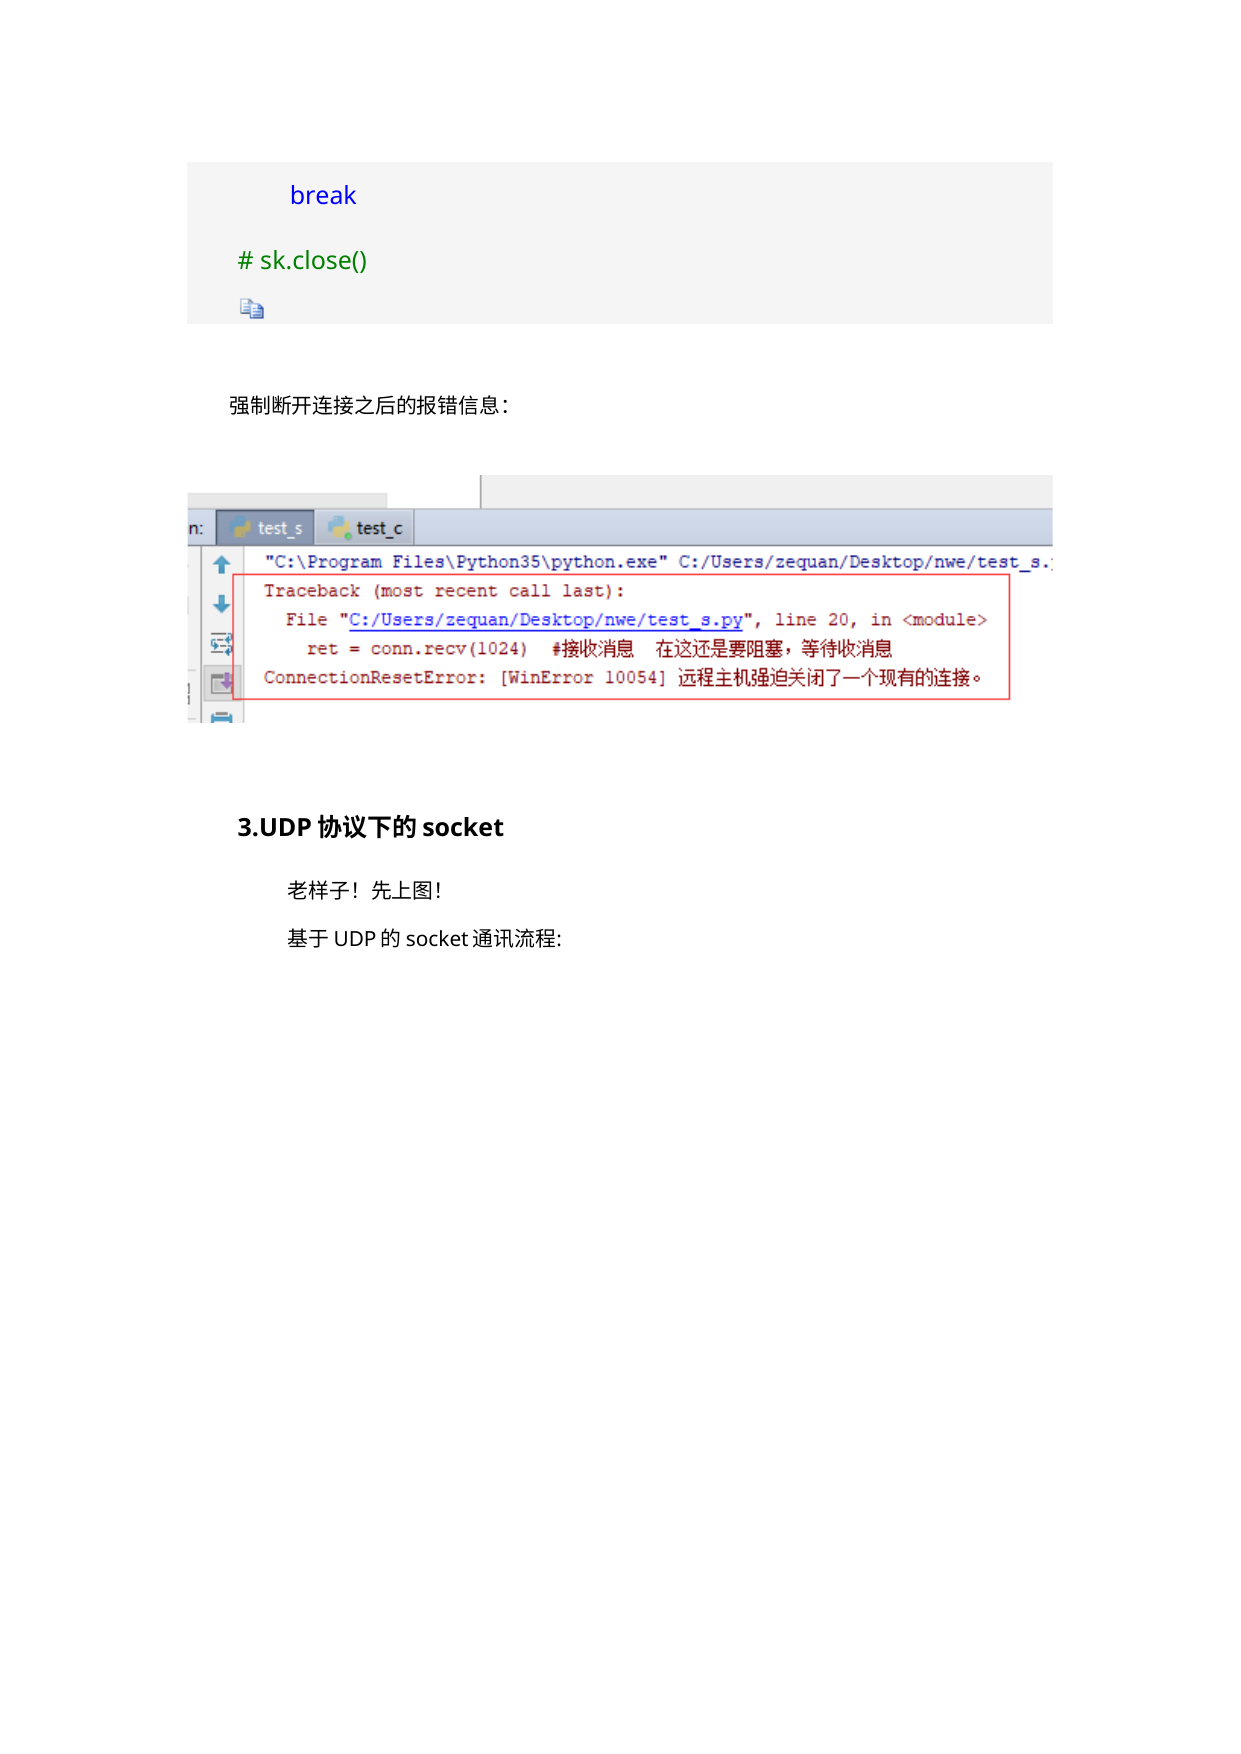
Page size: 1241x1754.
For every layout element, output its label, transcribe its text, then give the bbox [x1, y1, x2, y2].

text 老样子！先上图！ [187, 873, 1053, 906]
text 强制断开连接之后的报错信息： [187, 388, 1053, 421]
picture [187, 475, 1053, 723]
text 基于UDP的socket通讯流程: [187, 921, 1053, 954]
text 3.UDP协议下的socket [187, 793, 1053, 858]
picture [237, 292, 269, 324]
text break [187, 162, 1053, 227]
text # sk.close() [187, 227, 1053, 292]
